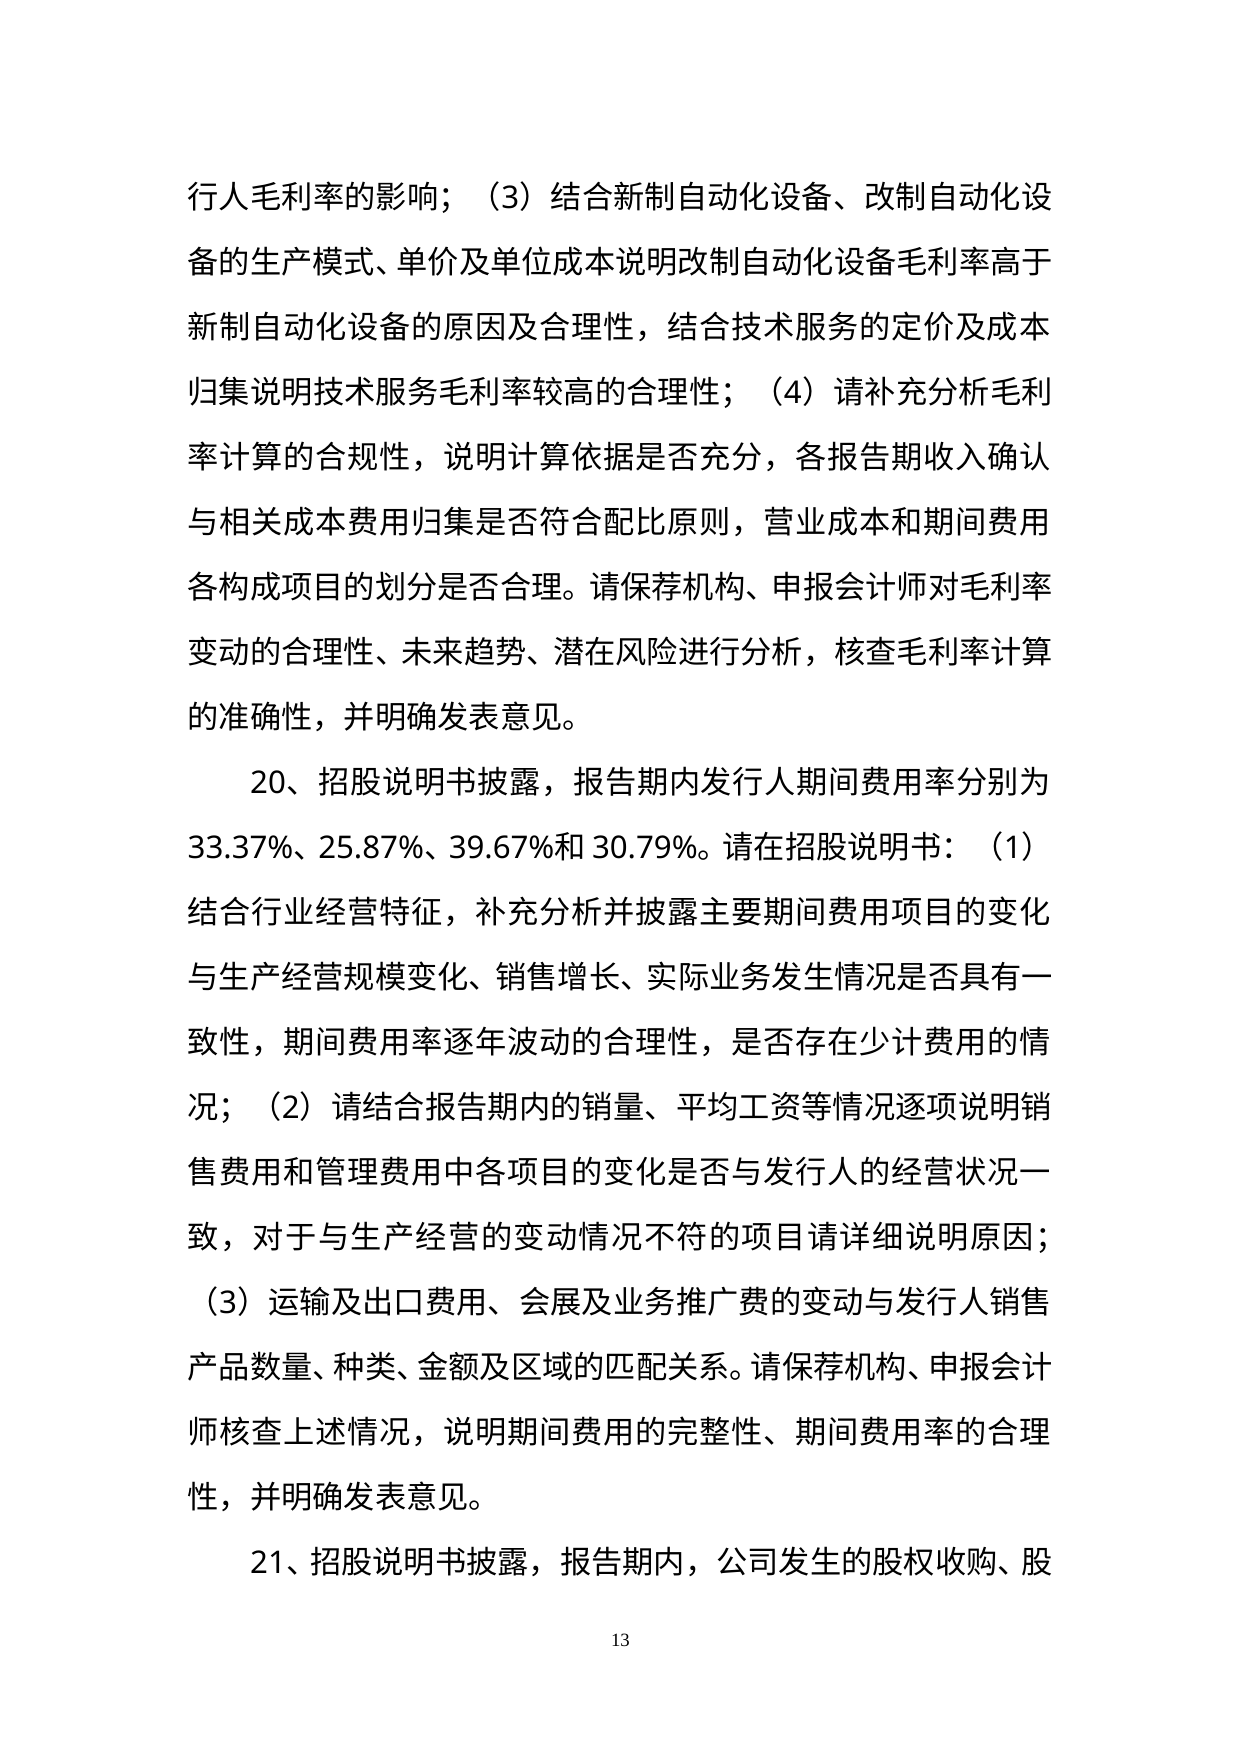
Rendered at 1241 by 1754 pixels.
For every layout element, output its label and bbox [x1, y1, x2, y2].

list [187, 877, 1053, 1592]
list [187, 162, 1053, 877]
